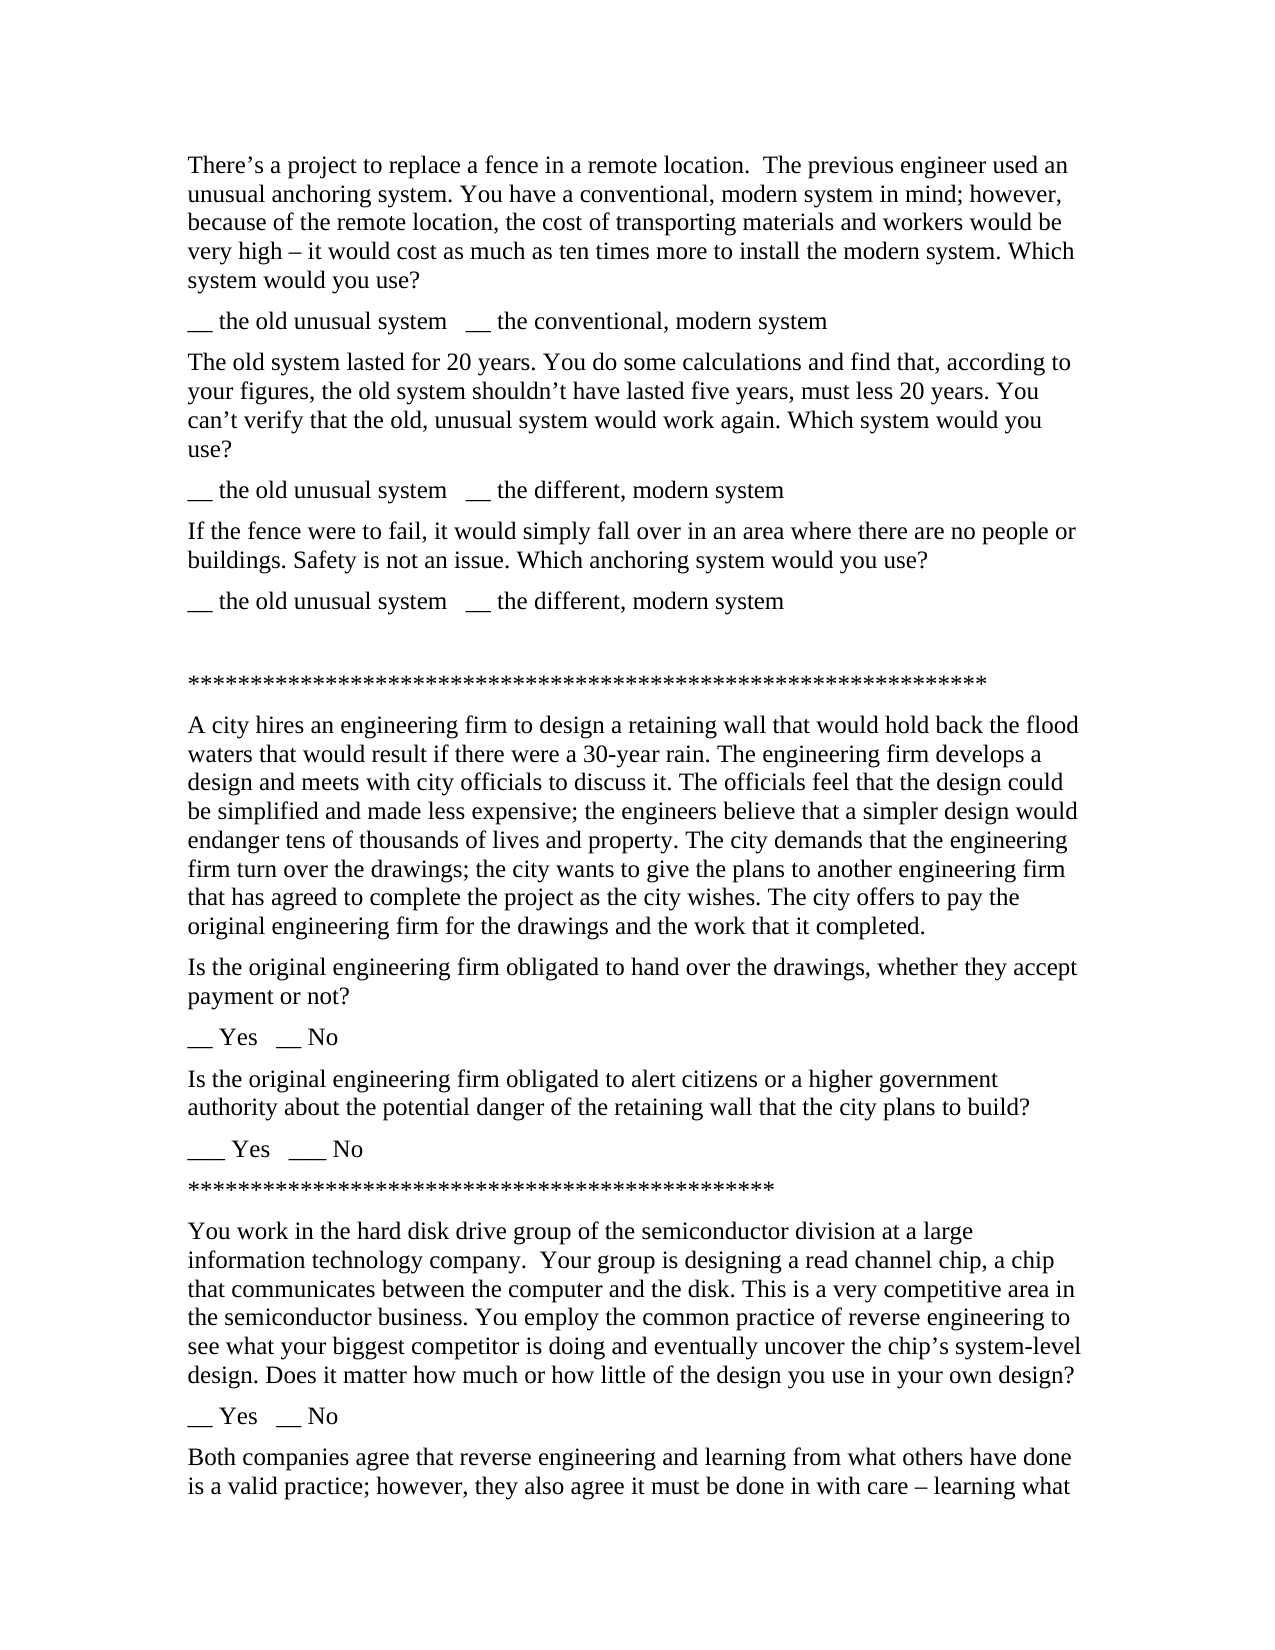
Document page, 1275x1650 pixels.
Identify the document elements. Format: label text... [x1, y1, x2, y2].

text __ the old unusual system __ the different, modern system [187, 475, 1087, 504]
text __ the old unusual system __ the different, modern system [187, 586, 1087, 615]
text __ Yes __ No [187, 1401, 1087, 1430]
text ___ Yes ___ No [187, 1134, 1087, 1162]
text Is the original engineering firm obligated to alert citizens or a higher government authority about the potential danger of the retaining wall that the city plans to build? [187, 1064, 1087, 1121]
text __ the old unusual system __ the conventional, modern system [187, 306, 1087, 335]
text **************************************************************** [187, 669, 1087, 697]
text The old system lasted for 20 years. You do some calculations and find that, according to your figures, the old system shouldn’t have lasted five years, must less 20 years. You can’t verify that the old, unusual system would work again. Which system would you use? [187, 347, 1087, 462]
text Is the original engineering firm obligated to hand over the drawings, whether they accept payment or not? [187, 952, 1087, 1010]
text There’s a project to replace a fence in a remote location. The previous engineer used an unusual anchoring system. You have a conventional, modern system in mind; however, because of the remote location, the cost of transporting materials and workers would be very high – it would cost as much as ten times more to install the modern system. Which system would you use? [187, 150, 1087, 294]
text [187, 1442, 1087, 1500]
text If the fence were to fail, it would simply fall over in an area where there are no people or buildings. Safety is not an issue. Which anchoring system would you use? [187, 516, 1087, 574]
text A city hires an engineering firm to design a retaining wall that would hold back the flood waters that would result if there were a 30-year rain. The engineering firm develops a design and meets with city officials to discuss it. The officials feel that the design could be simplified and made less expensive; the engineers believe that a simpler design would endanger tens of thousands of lives and property. The city demands that the engineering firm turn over the drawings; the city wants to give the plans to another engineering firm that has agreed to complete the project as the city wishes. The city offers to pay the original engineering firm for the drawings and the work that it completed. [187, 710, 1087, 940]
text __ Yes __ No [187, 1022, 1087, 1051]
text *********************************************** [187, 1175, 1087, 1204]
text You work in the hard disk drive group of the semiconductor division at a large information technology company. Your group is designing a read channel chip, a chip that communicates between the computer and the disk. This is a very competitive area in the semiconductor business. You employ the common practice of reverse engineering to see what your biggest competitor is doing and eventually uncover the chip’s system-level design. Does it matter how much or how little of the design you use in your own design? [187, 1216, 1087, 1389]
